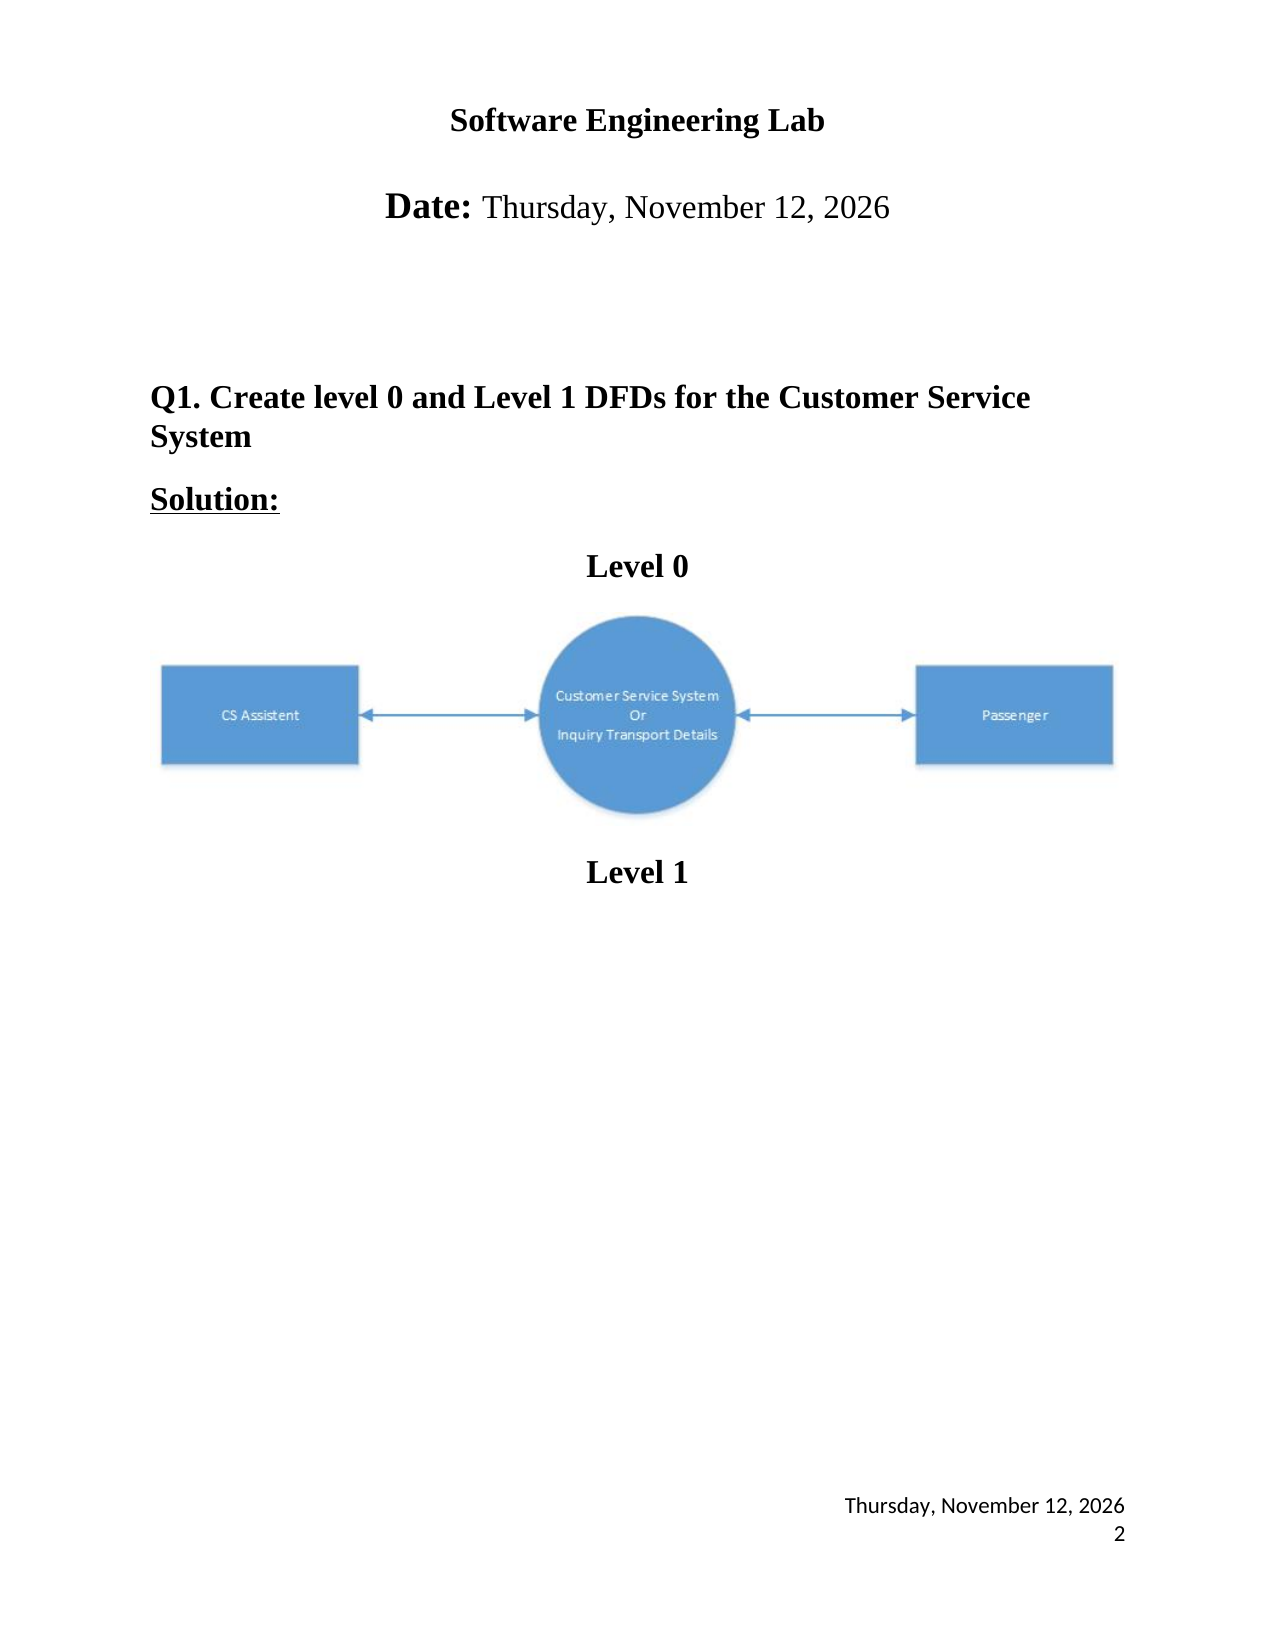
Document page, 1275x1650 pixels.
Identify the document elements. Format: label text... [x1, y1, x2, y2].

picture [150, 612, 1125, 826]
text Q1. Create level 0 and Level 1 DFDs for the Customer Service System [150, 378, 1125, 454]
text Level 0 [150, 546, 1125, 584]
text Level 1 [150, 852, 1125, 891]
text Solution: [150, 479, 1125, 518]
text Date: Thursday, October 29, 2020 [150, 183, 1125, 226]
